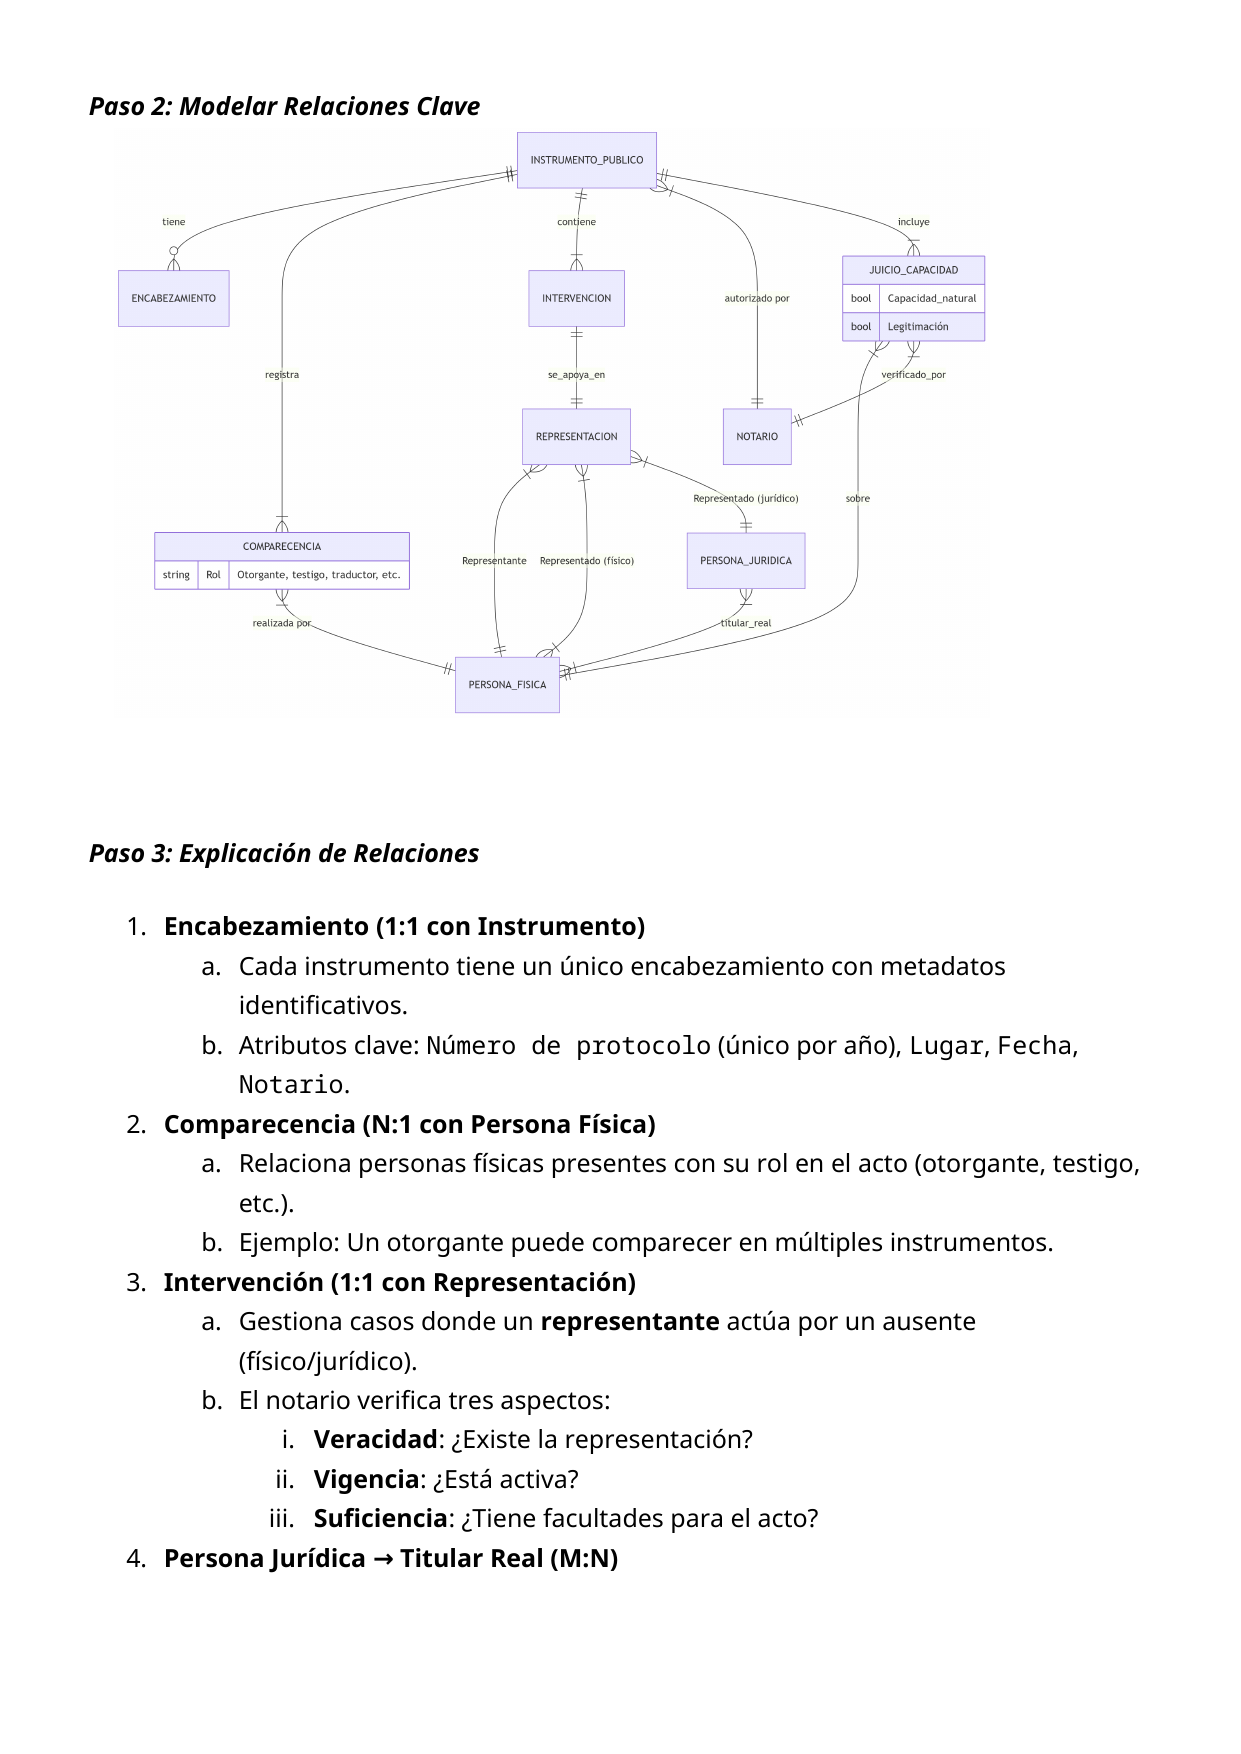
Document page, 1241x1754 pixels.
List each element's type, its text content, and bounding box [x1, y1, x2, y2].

subtitle Paso 2: Modelar Relaciones Clave [88, 88, 1152, 725]
list Comparecencia (N:1 con Persona Física) [126, 1106, 1152, 1140]
list Encabezamiento (1:1 con Instrumento) [126, 909, 1152, 943]
list Gestiona casos donde un representante actúa por un ausente (físico/jurídico). [201, 1304, 1152, 1377]
list El notario verifica tres aspectos: [201, 1383, 1152, 1417]
list Vigencia: ¿Está activa? [295, 1462, 1152, 1496]
list Relaciona personas físicas presentes con su rol en el acto (otorgante, testigo, etc.). [201, 1146, 1152, 1219]
subtitle Paso 3: Explicación de Relaciones [88, 836, 1152, 870]
list Persona Jurídica → Titular Real (M:N) [126, 1541, 1152, 1574]
list Suficiencia: ¿Tiene facultades para el acto? [295, 1501, 1152, 1535]
list Ejemplo: Un otorgante puede comparecer en múltiples instrumentos. [201, 1225, 1152, 1259]
list Veracidad: ¿Existe la representación? [295, 1422, 1152, 1456]
list Cada instrumento tiene un único encabezamiento con metadatos identificativos. [201, 948, 1152, 1022]
list Atributos clave: Número de protocolo (único por año), Lugar, Fecha, Notario. [201, 1027, 1152, 1101]
list Intervención (1:1 con Representación) [126, 1264, 1152, 1298]
